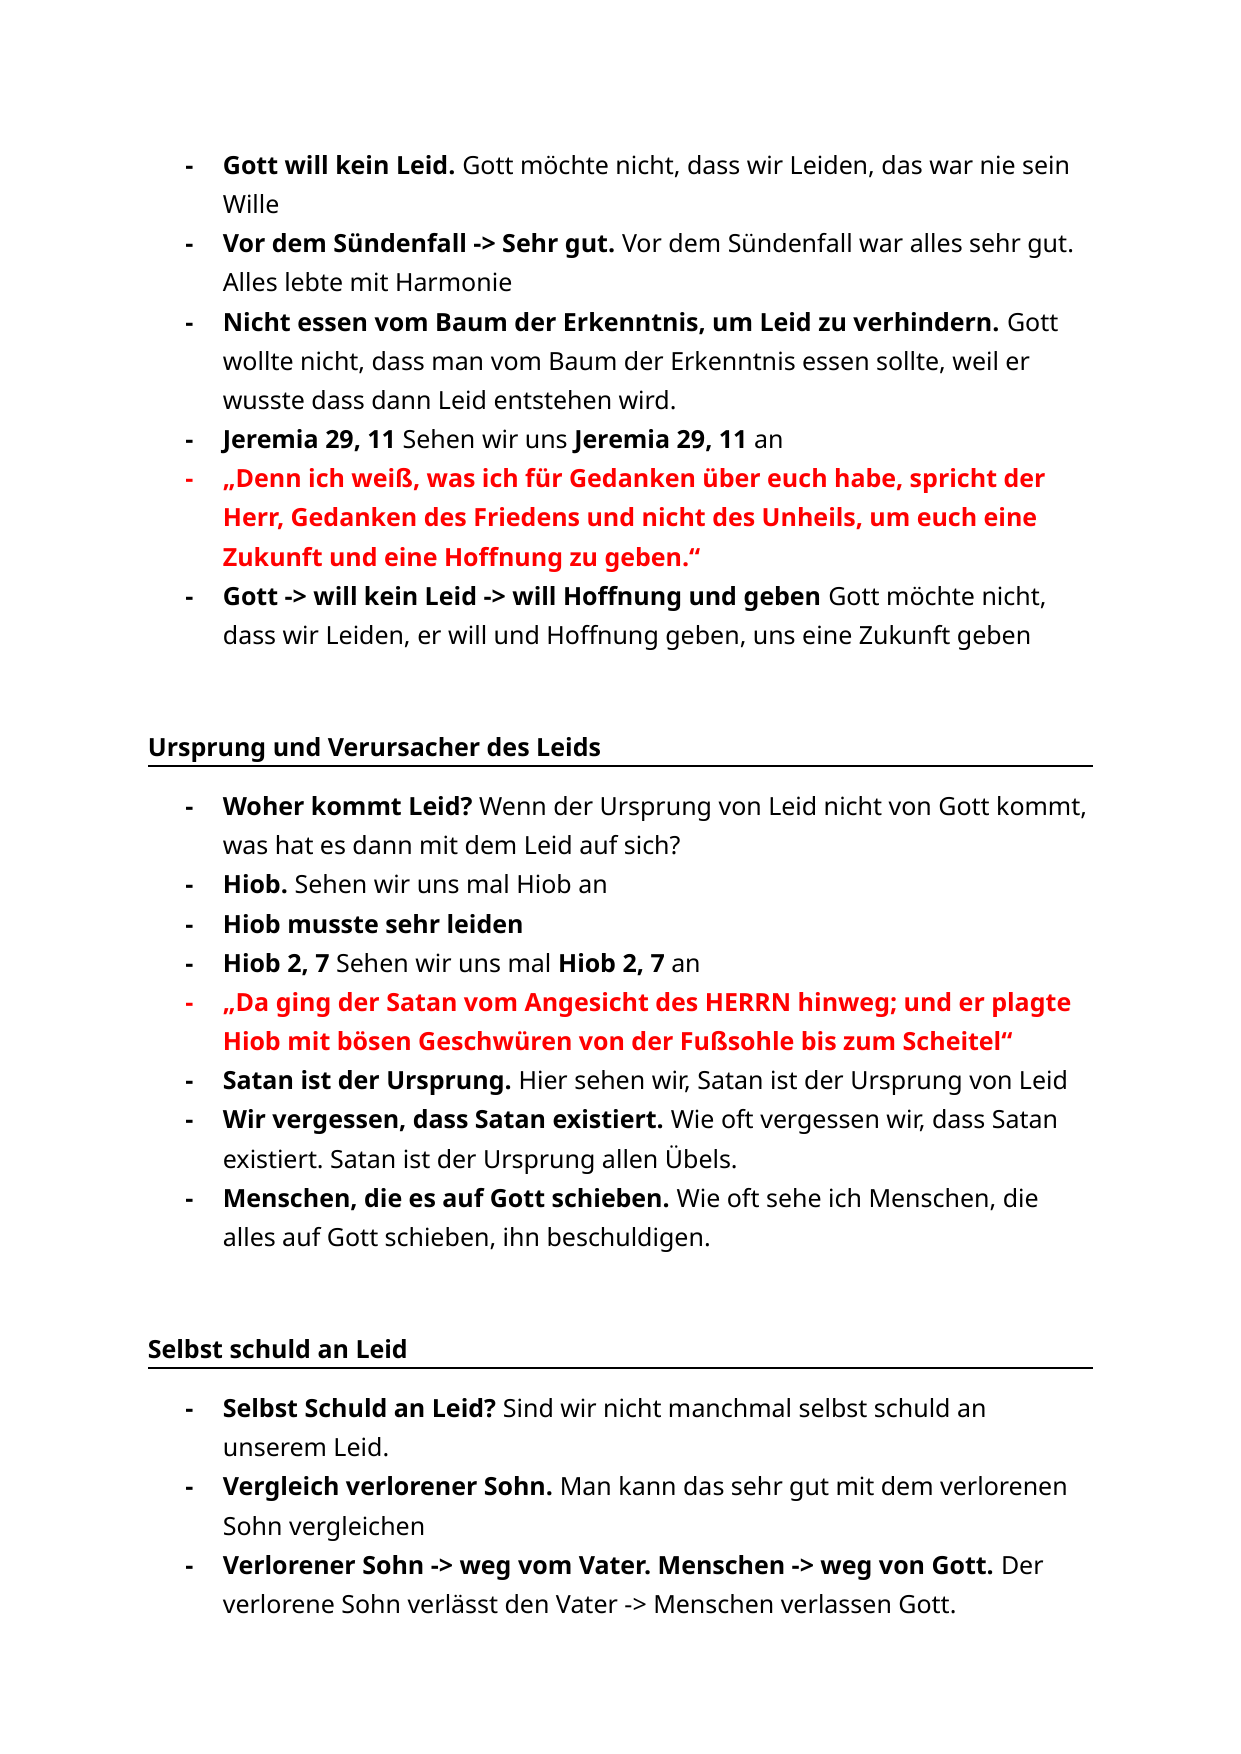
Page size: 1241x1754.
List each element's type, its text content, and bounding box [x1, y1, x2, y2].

list Vor dem Sündenfall -> Sehr gut. Vor dem Sündenfall war alles sehr gut. Alles lebte mit Harmonie [185, 226, 1093, 299]
list Woher kommt Leid? Wenn der Ursprung von Leid nicht von Gott kommt, was hat es dann mit dem Leid auf sich? [185, 789, 1093, 862]
list Selbst Schuld an Leid? Sind wir nicht manchmal selbst schuld an unserem Leid. [185, 1391, 1093, 1464]
list Gott will kein Leid. Gott möchte nicht, dass wir Leiden, das war nie sein Wille [185, 148, 1093, 221]
list Menschen, die es auf Gott schieben. Wie oft sehe ich Menschen, die alles auf Gott schieben, ihn beschuldigen. [185, 1180, 1093, 1254]
list Gott -> will kein Leid -> will Hoffnung und geben Gott möchte nicht, dass wir Leiden, er will und Hoffnung geben, uns eine Zukunft geben [185, 578, 1093, 652]
list Hiob musste sehr leiden [185, 906, 1093, 940]
list Wir vergessen, dass Satan existiert. Wie oft vergessen wir, dass Satan existiert. Satan ist der Ursprung allen Übels. [185, 1102, 1093, 1175]
list Verlorener Sohn -> weg vom Vater. Menschen -> weg von Gott. Der verlorene Sohn verlässt den Vater -> Menschen verlassen Gott. [185, 1547, 1093, 1621]
list Satan ist der Ursprung. Hier sehen wir, Satan ist der Ursprung von Leid [185, 1063, 1093, 1097]
text Selbst schuld an Leid [148, 1331, 1093, 1367]
list „Da ging der Satan vom Angesicht des HERRN hinweg; und er plagte Hiob mit bösen Geschwüren von der Fußsohle bis zum Scheitel“ [185, 984, 1093, 1058]
list Hiob 2, 7 Sehen wir uns mal Hiob 2, 7 an [185, 945, 1093, 979]
list Vergleich verlorener Sohn. Man kann das sehr gut mit dem verlorenen Sohn vergleichen [185, 1469, 1093, 1542]
list Jeremia 29, 11 Sehen wir uns Jeremia 29, 11 an [185, 422, 1093, 456]
list „Denn ich weiß, was ich für Gedanken über euch habe, spricht der Herr, Gedanken des Friedens und nicht des Unheils, um euch eine Zukunft und eine Hoffnung zu geben.“ [185, 461, 1093, 573]
text Ursprung und Verursacher des Leids [148, 729, 1093, 765]
list Nicht essen vom Baum der Erkenntnis, um Leid zu verhindern. Gott wollte nicht, dass man vom Baum der Erkenntnis essen sollte, weil er wusste dass dann Leid entstehen wird. [185, 304, 1093, 417]
list Hiob. Sehen wir uns mal Hiob an [185, 867, 1093, 901]
